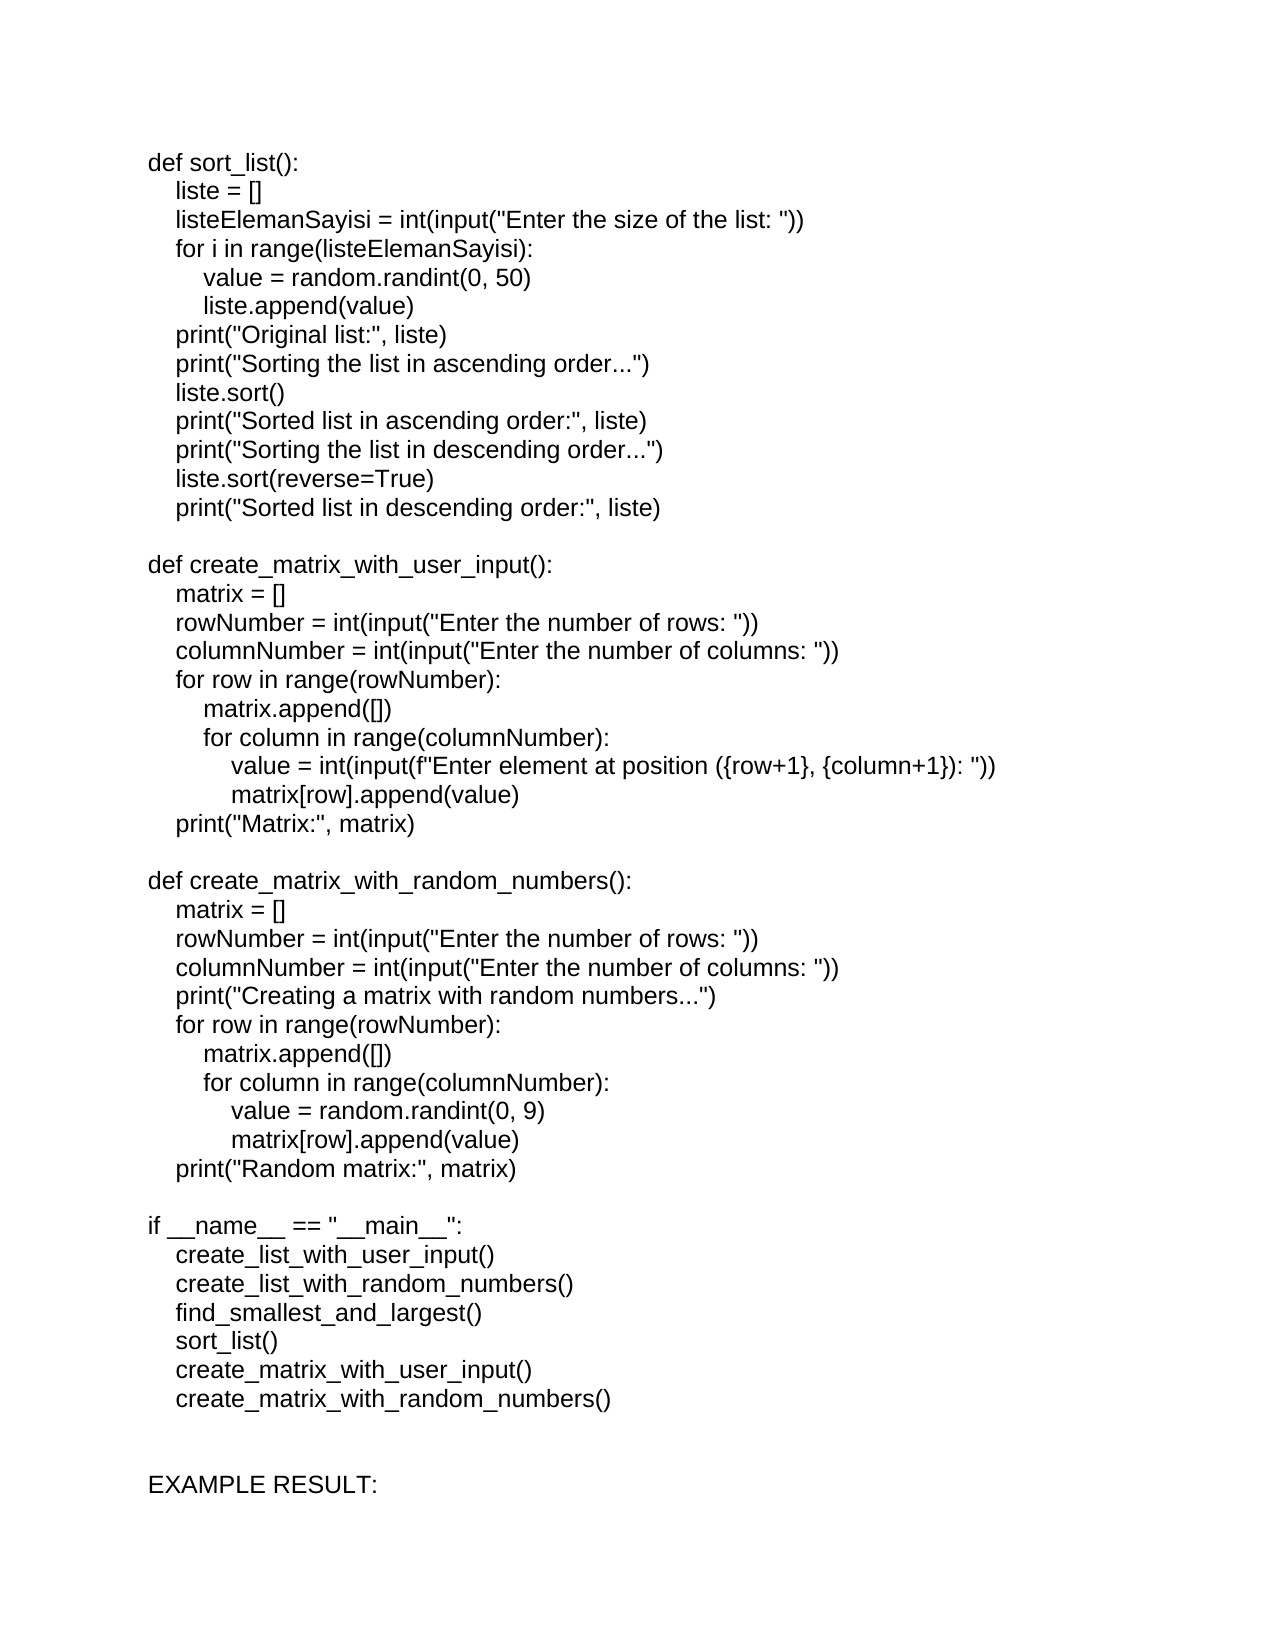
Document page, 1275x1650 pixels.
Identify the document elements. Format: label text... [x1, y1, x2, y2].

text matrix.append([]) [148, 1039, 1127, 1068]
text value = random.randint(0, 9) [148, 1096, 1127, 1125]
text create_matrix_with_random_numbers() [148, 1384, 1127, 1413]
text print("Sorted list in descending order:", liste) [148, 493, 1127, 521]
text liste.sort() [148, 378, 1127, 406]
text for column in range(columnNumber): [148, 723, 1127, 751]
text create_matrix_with_user_input() [148, 1355, 1127, 1384]
text rowNumber = int(input("Enter the number of rows: ")) [148, 608, 1127, 636]
text for i in range(listeElemanSayisi): [148, 234, 1127, 263]
text for row in range(rowNumber): [148, 1010, 1127, 1039]
text liste.sort(reverse=True) [148, 464, 1127, 493]
text matrix[row].append(value) [148, 780, 1127, 809]
text print("Creating a matrix with random numbers...") [148, 981, 1127, 1010]
text matrix = [] [148, 579, 1127, 608]
text EXAMPLE RESULT: [148, 1470, 1127, 1499]
text matrix.append([]) [148, 694, 1127, 723]
text matrix = [] [148, 895, 1127, 924]
text value = int(input(f"Enter element at position ({row+1}, {column+1}): ")) [148, 751, 1127, 780]
text columnNumber = int(input("Enter the number of columns: ")) [148, 636, 1127, 665]
text matrix[row].append(value) [148, 1125, 1127, 1154]
text if __name__ == "__main__": [148, 1211, 1127, 1240]
text def sort_list(): [148, 148, 1127, 176]
text liste = [] [148, 176, 1127, 205]
text def create_matrix_with_random_numbers(): [148, 866, 1127, 895]
text create_list_with_user_input() [148, 1240, 1127, 1269]
text value = random.randint(0, 50) [148, 263, 1127, 291]
text print("Sorting the list in ascending order...") [148, 349, 1127, 378]
text create_list_with_random_numbers() [148, 1269, 1127, 1298]
text print("Random matrix:", matrix) [148, 1154, 1127, 1183]
text print("Original list:", liste) [148, 320, 1127, 349]
text liste.append(value) [148, 291, 1127, 320]
text print("Sorting the list in descending order...") [148, 435, 1127, 464]
text print("Sorted list in ascending order:", liste) [148, 406, 1127, 435]
text for column in range(columnNumber): [148, 1068, 1127, 1096]
text def create_matrix_with_user_input(): [148, 550, 1127, 579]
text print("Matrix:", matrix) [148, 809, 1127, 838]
text rowNumber = int(input("Enter the number of rows: ")) [148, 924, 1127, 953]
text columnNumber = int(input("Enter the number of columns: ")) [148, 953, 1127, 981]
text find_smallest_and_largest() [148, 1298, 1127, 1326]
text listeElemanSayisi = int(input("Enter the size of the list: ")) [148, 205, 1127, 234]
text for row in range(rowNumber): [148, 665, 1127, 694]
text sort_list() [148, 1326, 1127, 1355]
